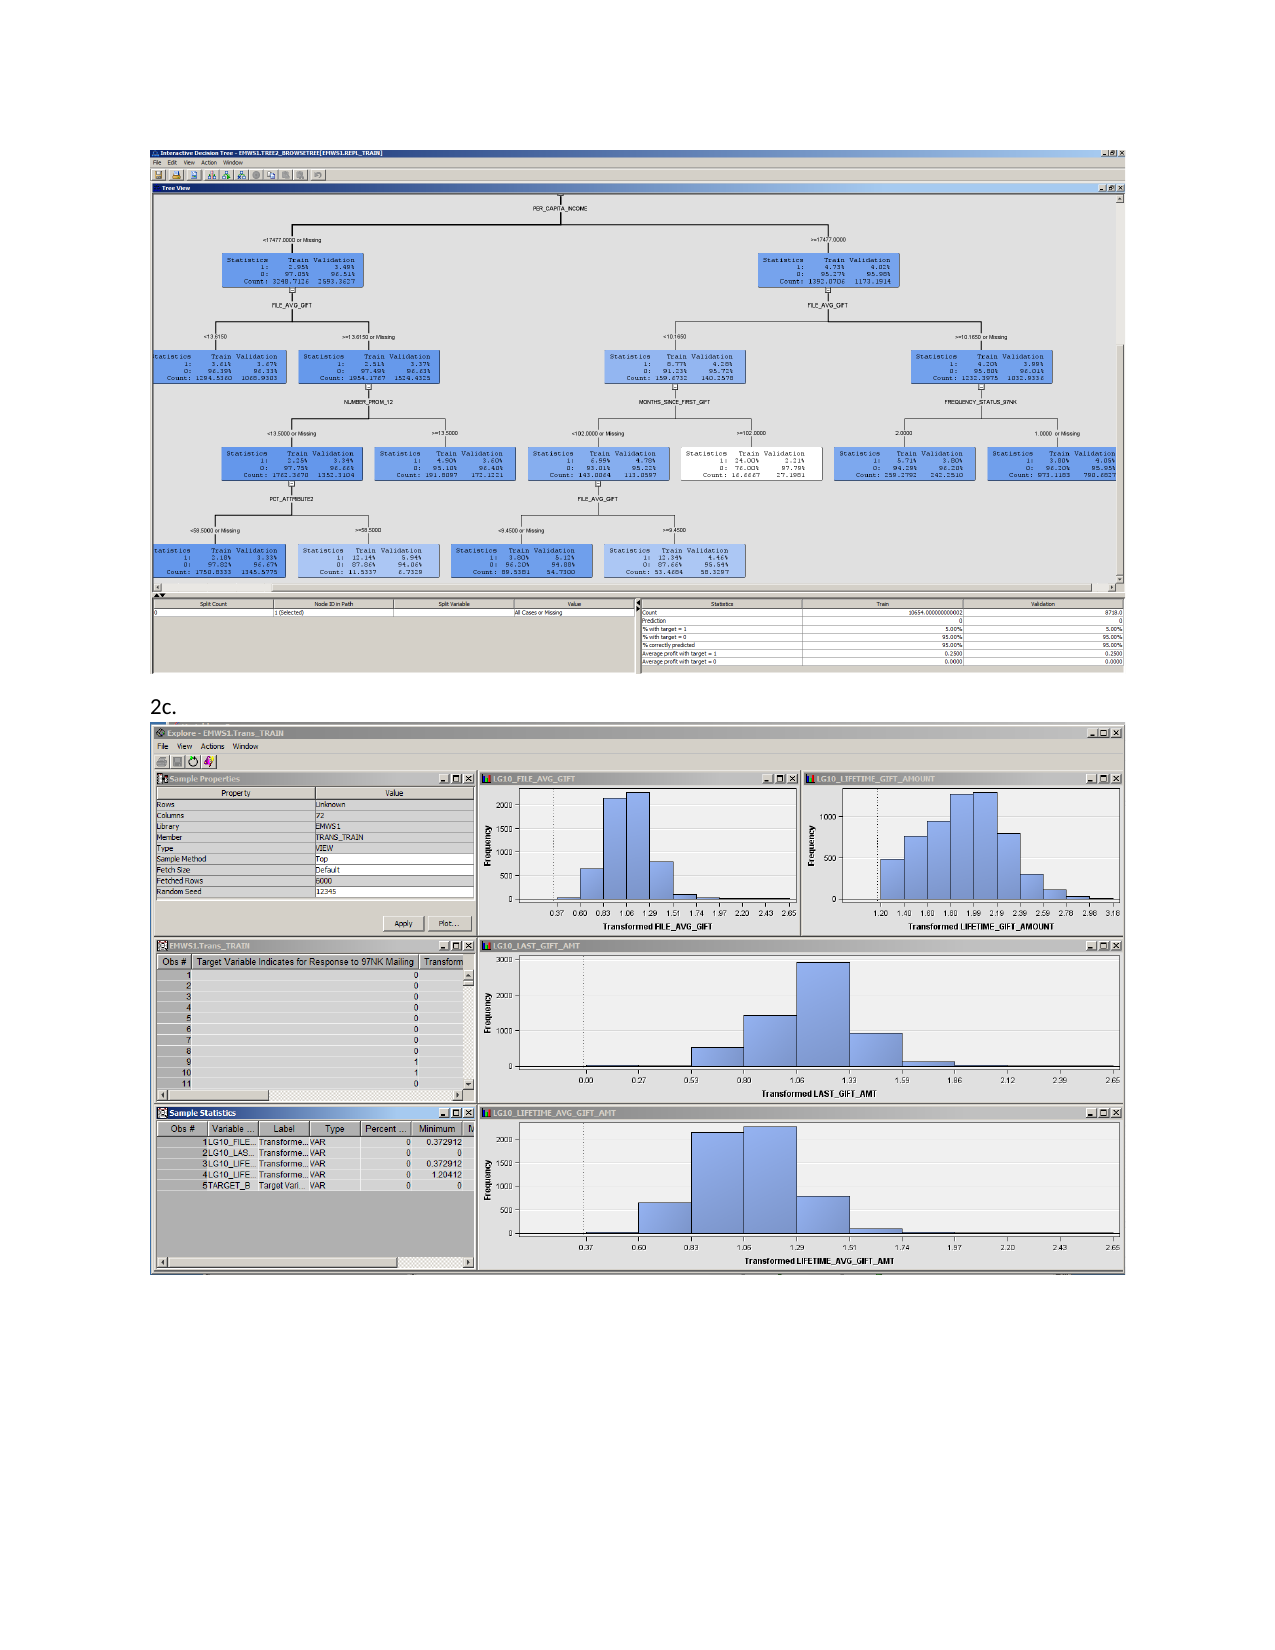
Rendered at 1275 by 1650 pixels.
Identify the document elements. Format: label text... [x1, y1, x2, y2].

picture [150, 150, 1125, 674]
picture [150, 722, 1125, 1275]
text 2c. [150, 692, 1125, 722]
